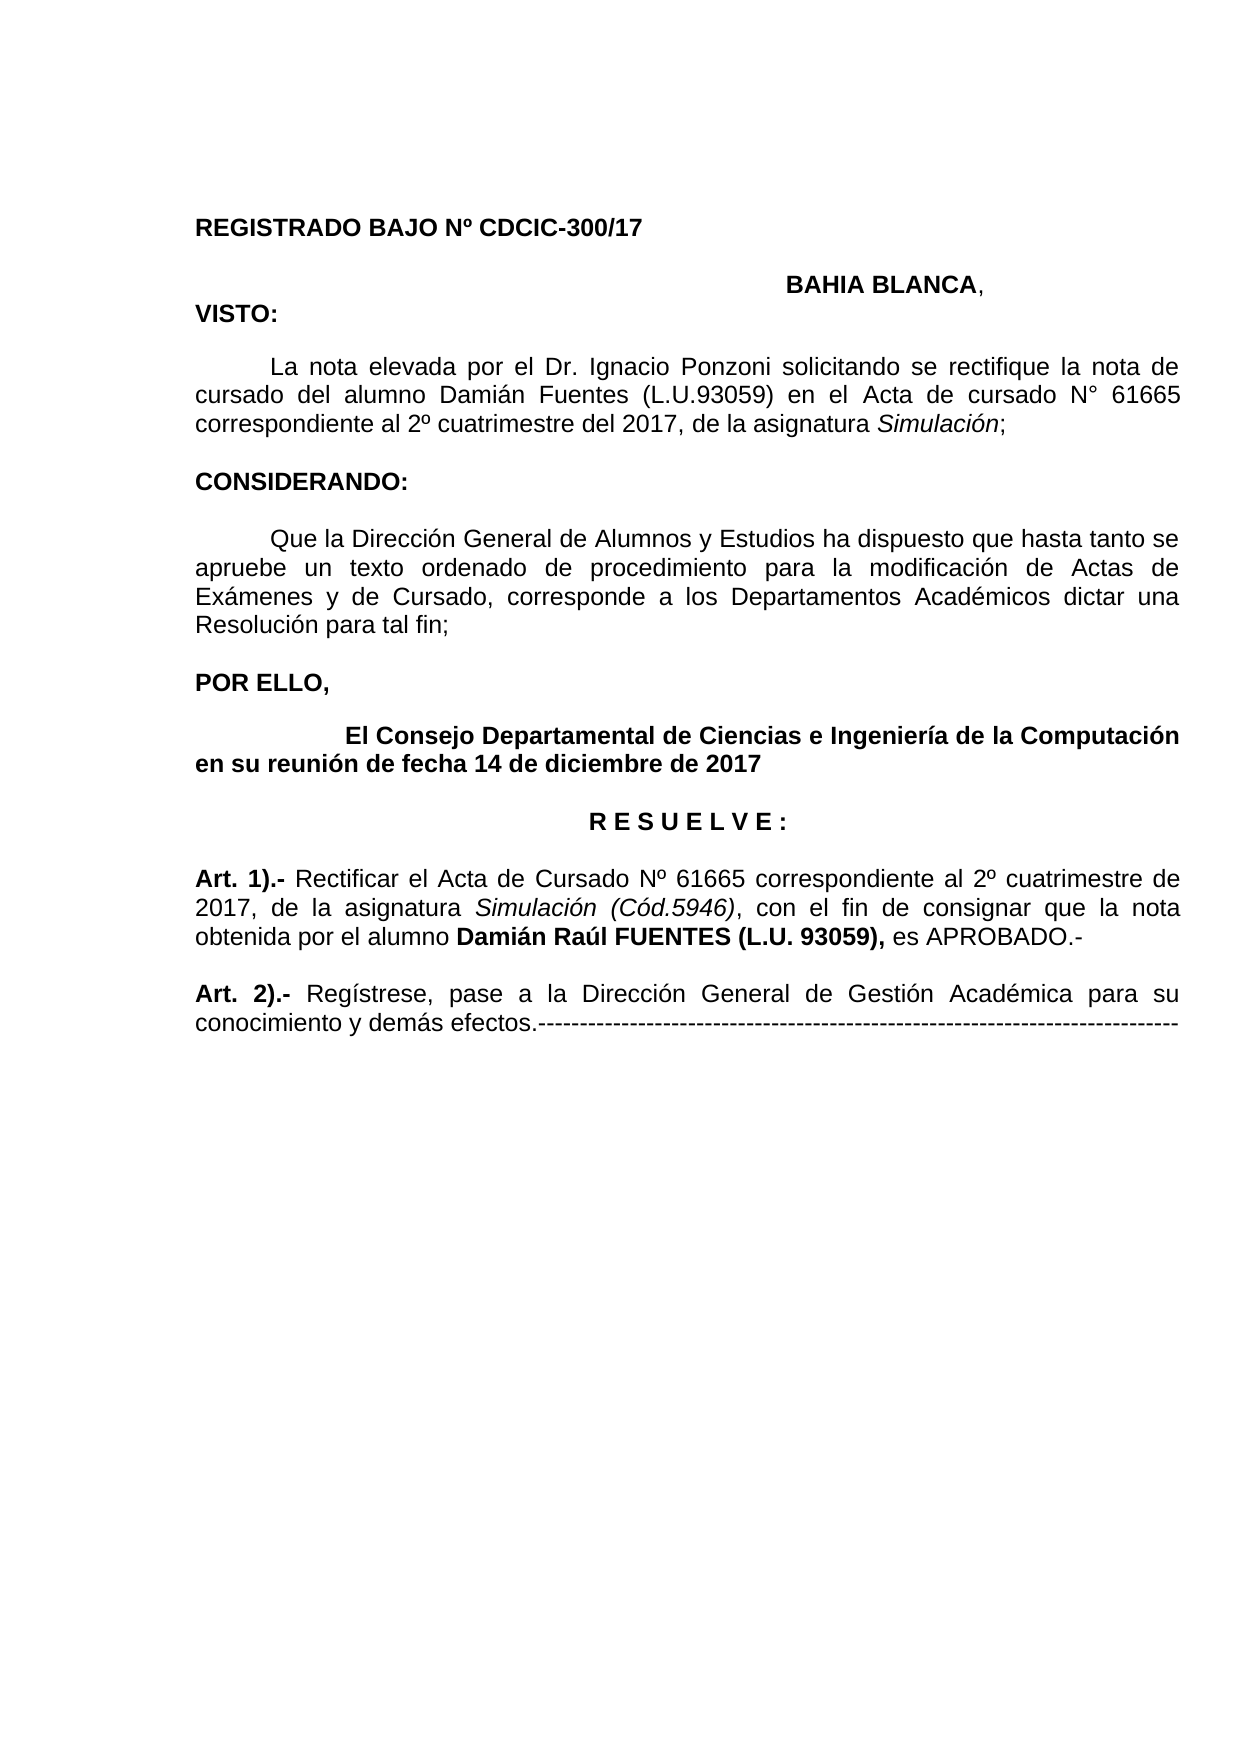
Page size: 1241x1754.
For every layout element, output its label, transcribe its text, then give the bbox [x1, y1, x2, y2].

text Art. 2).- Regístrese, pase a la Dirección General de Gestión Académica para su conocimiento y demás efectos.----------------------------------------------------------------------------- [195, 979, 1181, 1037]
text El Consejo Departamental de Ciencias e Ingeniería de la Computación en su reunión de fecha 14 de diciembre de 2017 [195, 721, 1181, 778]
text La nota elevada por el Dr. Ignacio Ponzoni solicitando se rectifique la nota de cursado del alumno Damián Fuentes (L.U.93059) en el Acta de cursado N° 61665 correspondiente al 2º cuatrimestre del 2017, de la asignatura Simulación; [195, 352, 1181, 438]
text Que la Dirección General de Alumnos y Estudios ha dispuesto que hasta tanto se apruebe un texto ordenado de procedimiento para la modificación de Actas de Exámenes y de Cursado, corresponde a los Departamentos Académicos dictar una Resolución para tal fin; [195, 524, 1181, 639]
text Art. 1).- Rectificar el Acta de Cursado Nº 61665 correspondiente al 2º cuatrimestre de 2017, de la asignatura Simulación (Cód.5946), con el fin de consignar que la nota obtenida por el alumno Damián Raúl FUENTES (L.U. 93059), es APROBADO.- [195, 864, 1181, 951]
text VISTO: [195, 299, 1181, 328]
text POR ELLO, [195, 668, 1181, 697]
subtitle REGISTRADO BAJO Nº CDCIC-300/17 [195, 213, 1181, 241]
text CONSIDERANDO: [195, 467, 1181, 495]
text R E S U E L V E : [195, 807, 1181, 836]
text BAHIA BLANCA, [195, 270, 1181, 299]
